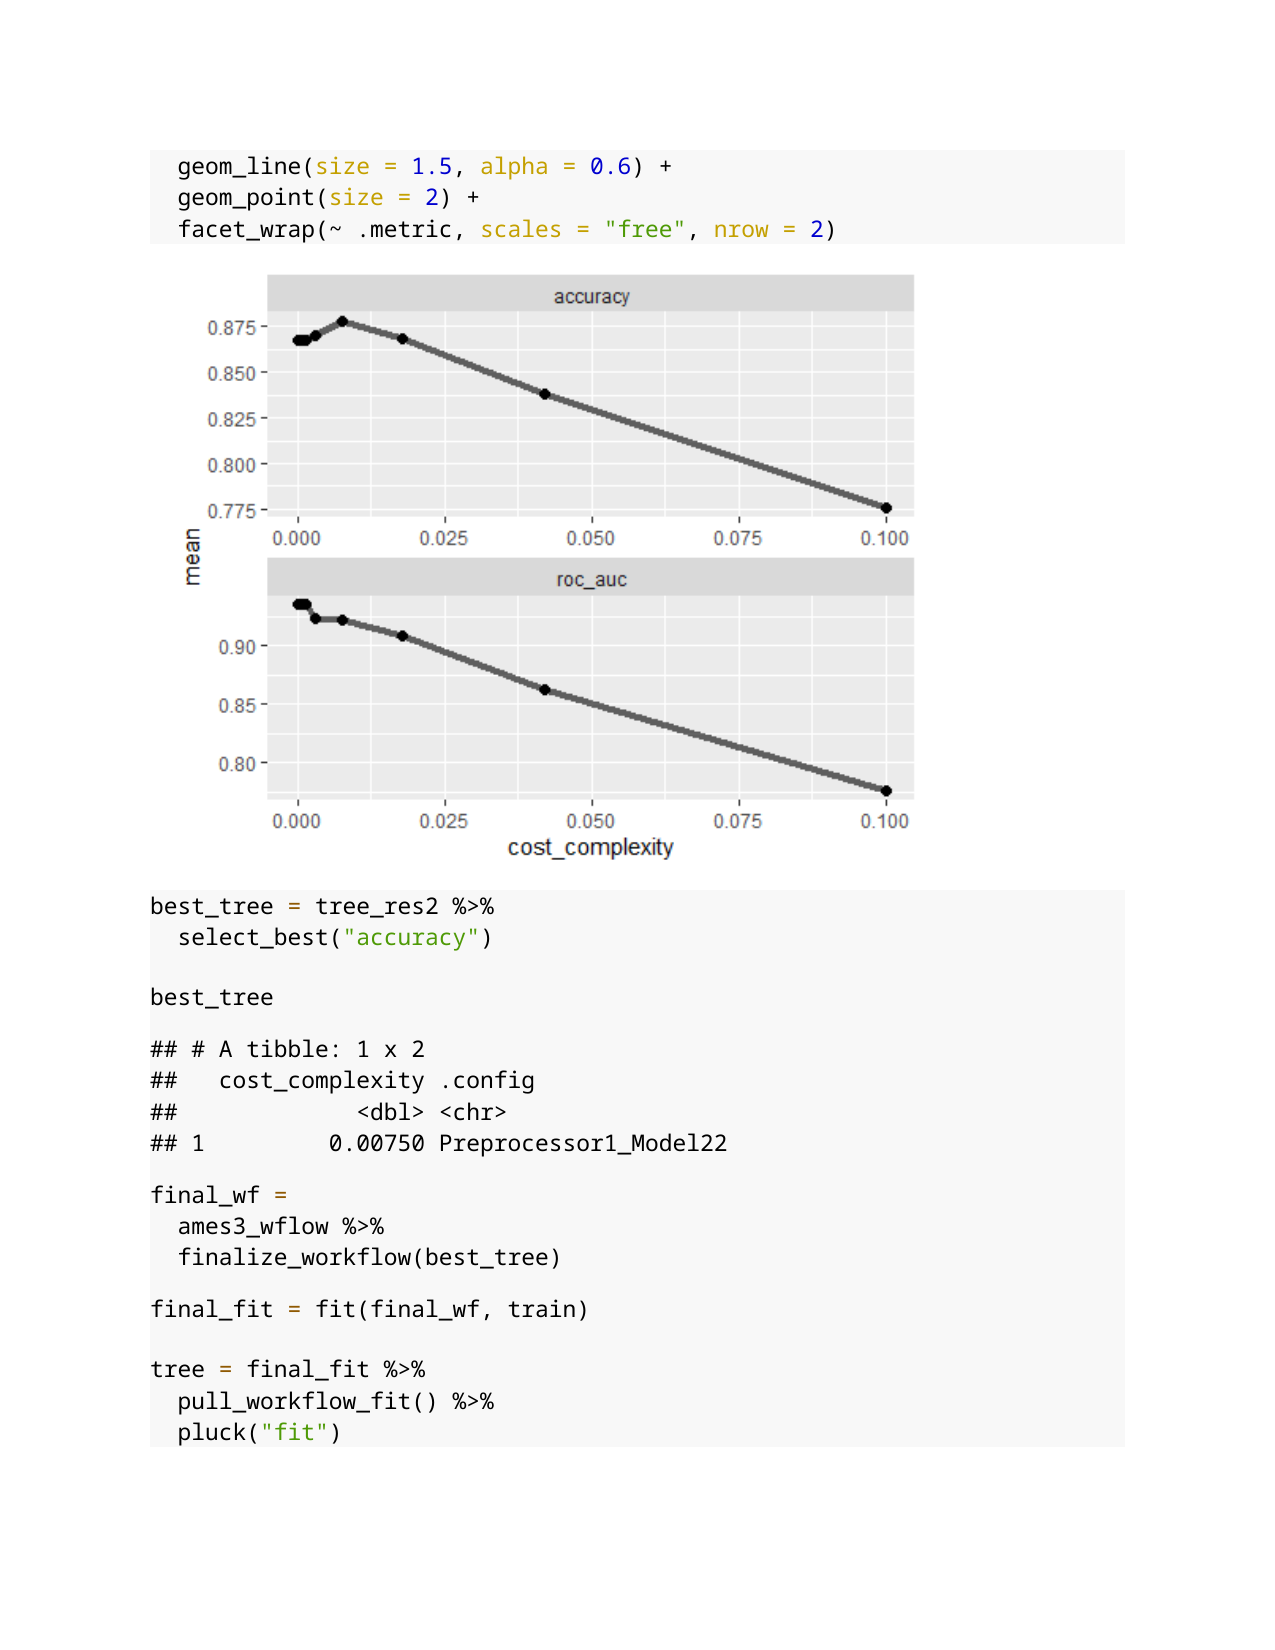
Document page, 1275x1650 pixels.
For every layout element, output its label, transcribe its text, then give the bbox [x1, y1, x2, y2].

text final_wf = ames3_wflow %>% finalize_workflow(best_tree) [287, 1179, 1125, 1273]
text final_fit = fit(final_wf, train) tree = final_fit %>% pull_workflow_fit() %>% pluck("fit") [150, 1293, 1125, 1447]
text best_tree = tree_res2 %>% select_best("accuracy") best_tree [150, 890, 1125, 1012]
picture [168, 264, 927, 871]
text ## # A tibble: 1 x 2 ## cost_complexity .config ## <dbl> <chr> ## 1 0.00750 Preprocessor1_Model22 [150, 1033, 1125, 1158]
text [150, 150, 1125, 244]
